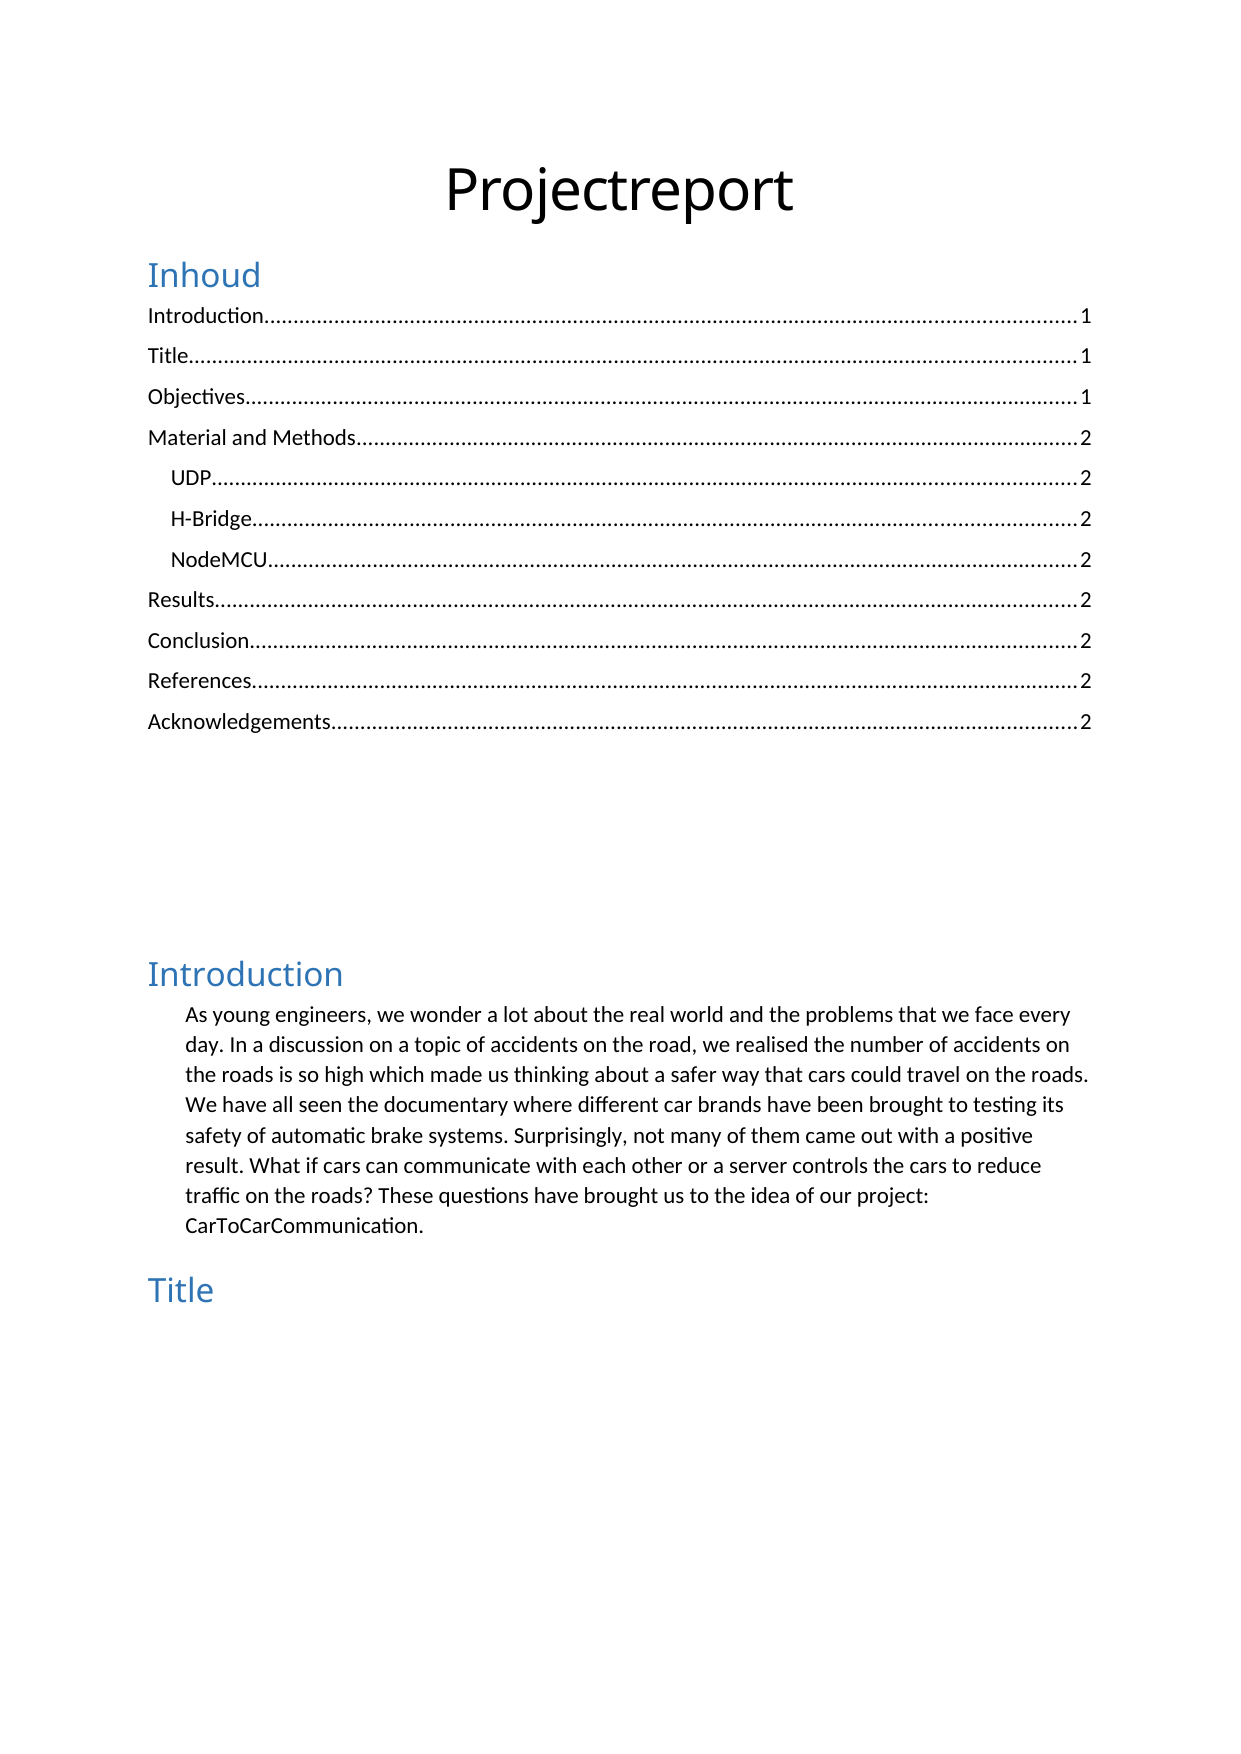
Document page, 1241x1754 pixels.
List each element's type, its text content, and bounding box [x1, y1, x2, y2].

subtitle Title [148, 1267, 1093, 1312]
title Projectreport [148, 148, 1093, 227]
text As young engineers, we wonder a lot about the real world and the problems that we face every day. In a discussion on a topic of accidents on the road, we realised the number of accidents on the roads is so high which made us thinking about a safer way that cars could travel on the roads. We have all seen the documentary where different car brands have been brought to testing its safety of automatic brake systems. Surprisingly, not many of them came out with a positive result. What if cars can communicate with each other or a server controls the cars to reduce traffic on the roads? These questions have brought us to the idea of our project: CarToCarCommunication. [185, 1000, 1093, 1239]
subtitle Introduction [148, 951, 1093, 996]
